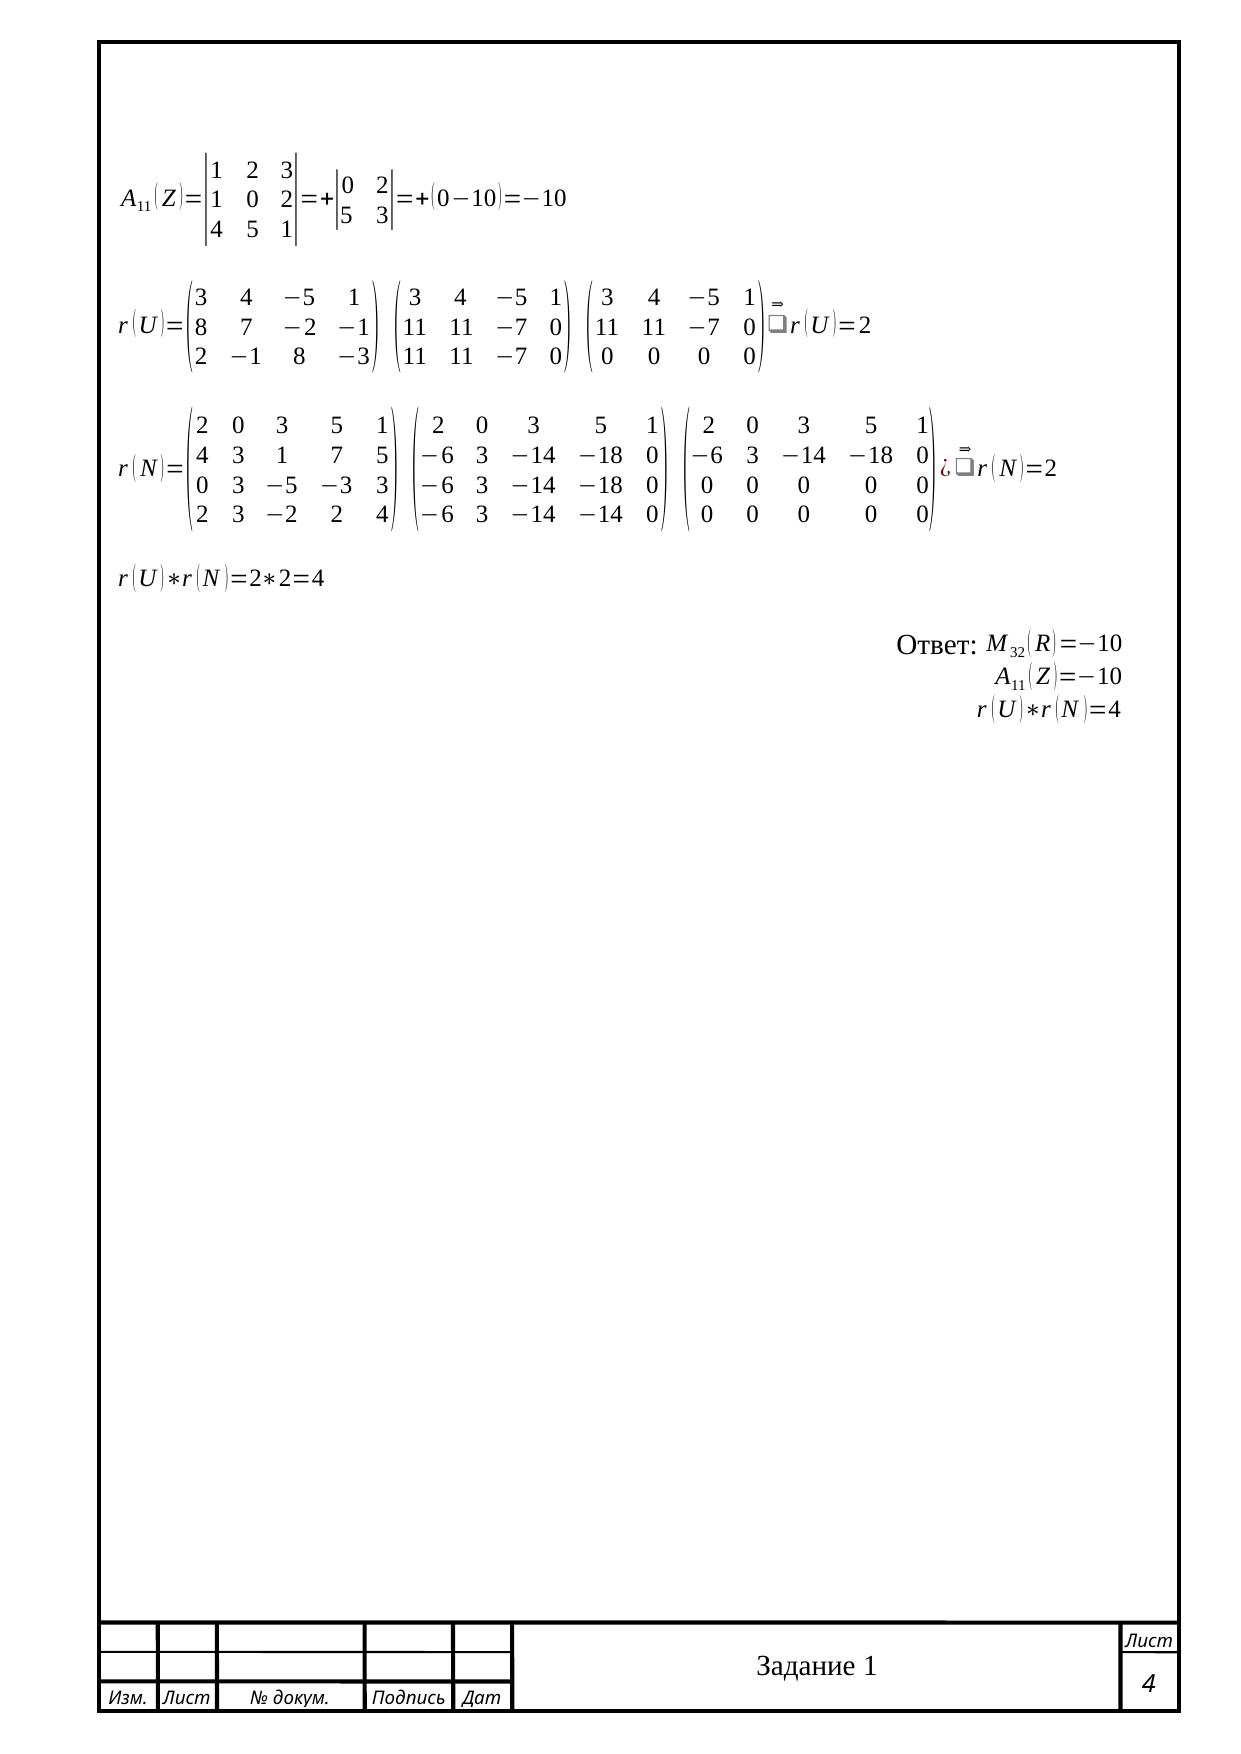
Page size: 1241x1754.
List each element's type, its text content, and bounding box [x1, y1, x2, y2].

text Ответ: [118, 627, 1122, 661]
